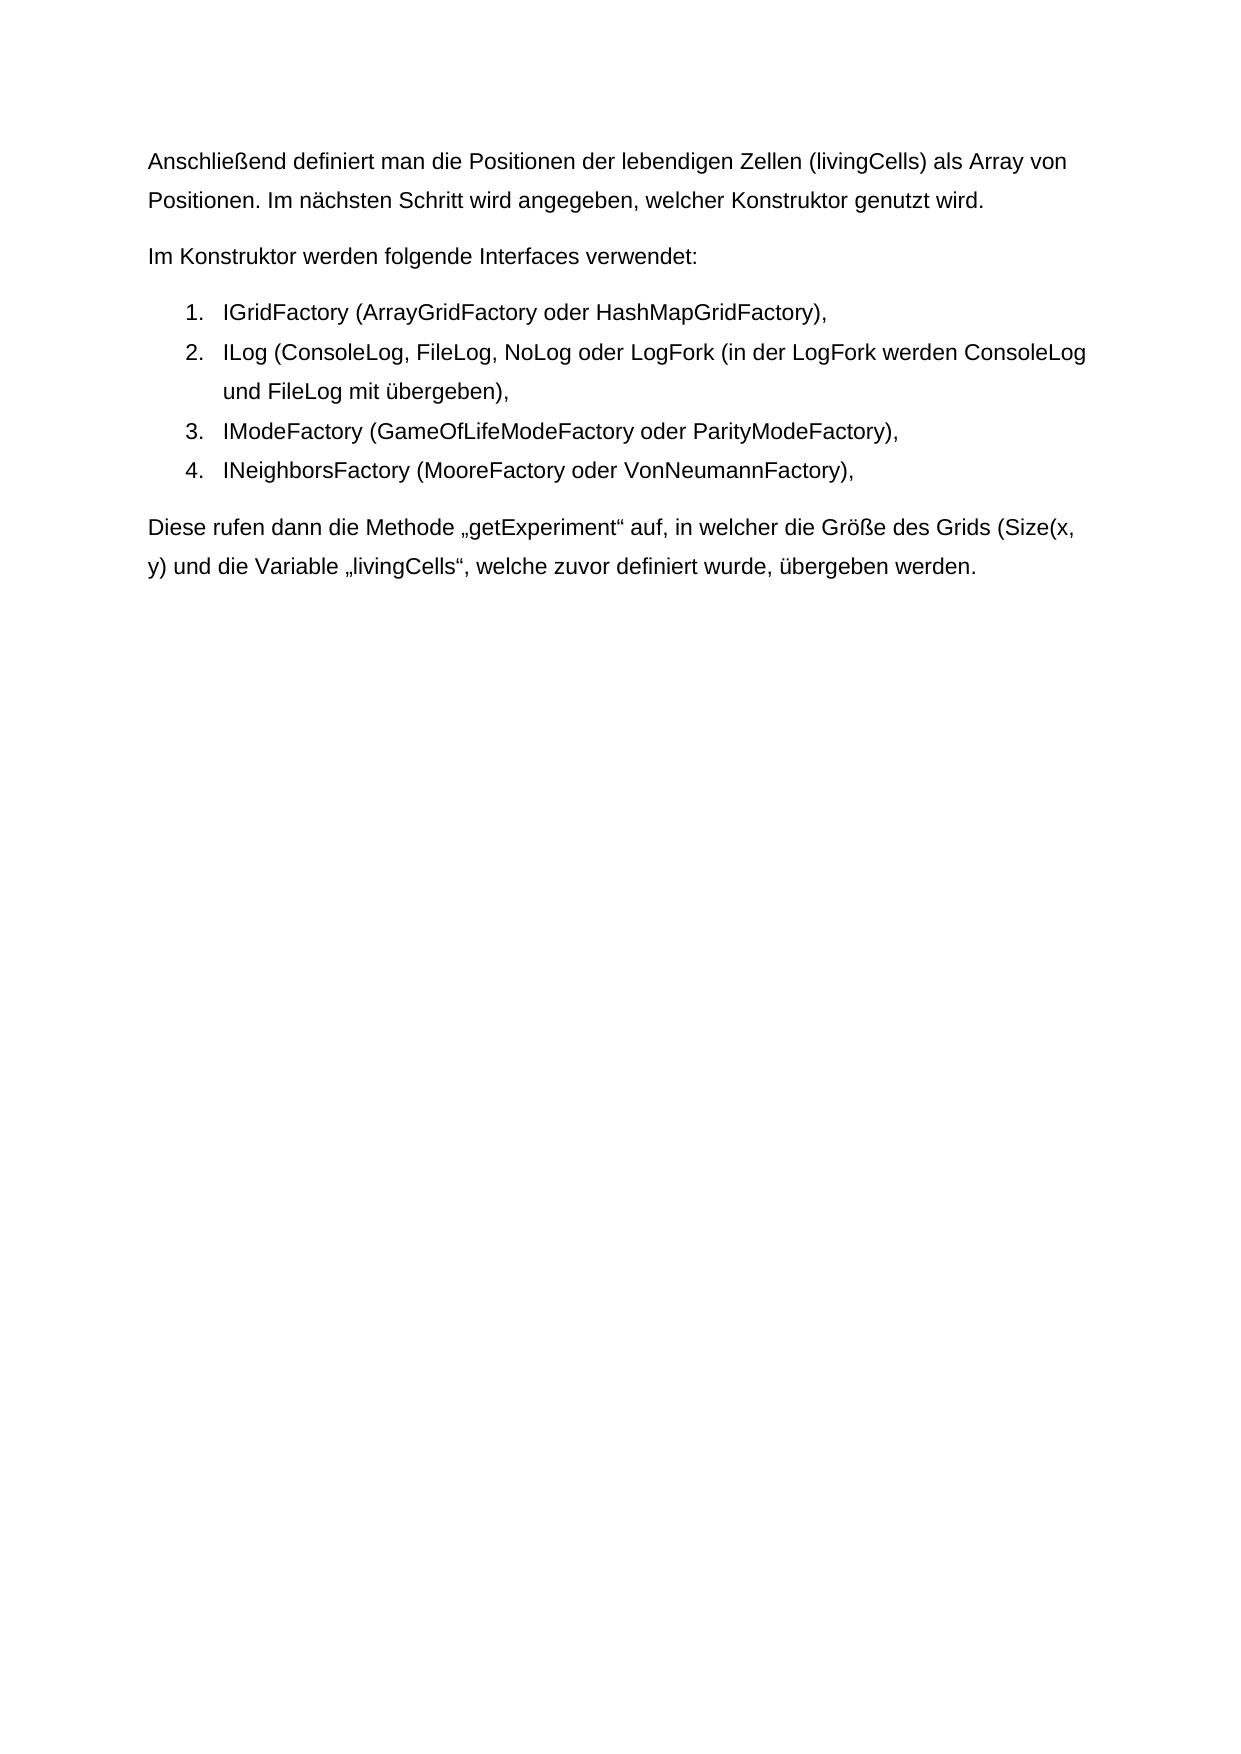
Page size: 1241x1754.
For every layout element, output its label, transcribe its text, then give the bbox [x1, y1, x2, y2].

text Diese rufen dann die Methode „getExperiment“ auf, in welcher die Größe des Grids (Size(x, y) und die Variable „livingCells“, welche zuvor definiert wurde, übergeben werden. [148, 513, 1093, 579]
list ILog (ConsoleLog, FileLog, NoLog oder LogFork (in der LogFork werden ConsoleLog und FileLog mit übergeben), [185, 339, 1093, 405]
text Anschließend definiert man die Positionen der lebendigen Zellen (livingCells) als Array von Positionen. Im nächsten Schritt wird angegeben, welcher Konstruktor genutzt wird. [148, 148, 1093, 213]
list IModeFactory (GameOfLifeModeFactory oder ParityModeFactory), [185, 418, 1093, 444]
list IGridFactory (ArrayGridFactory oder HashMapGridFactory), [185, 299, 1093, 326]
text Im Konstruktor werden folgende Interfaces verwendet: [148, 243, 1093, 269]
list INeighborsFactory (MooreFactory oder VonNeumannFactory), [185, 457, 1093, 484]
